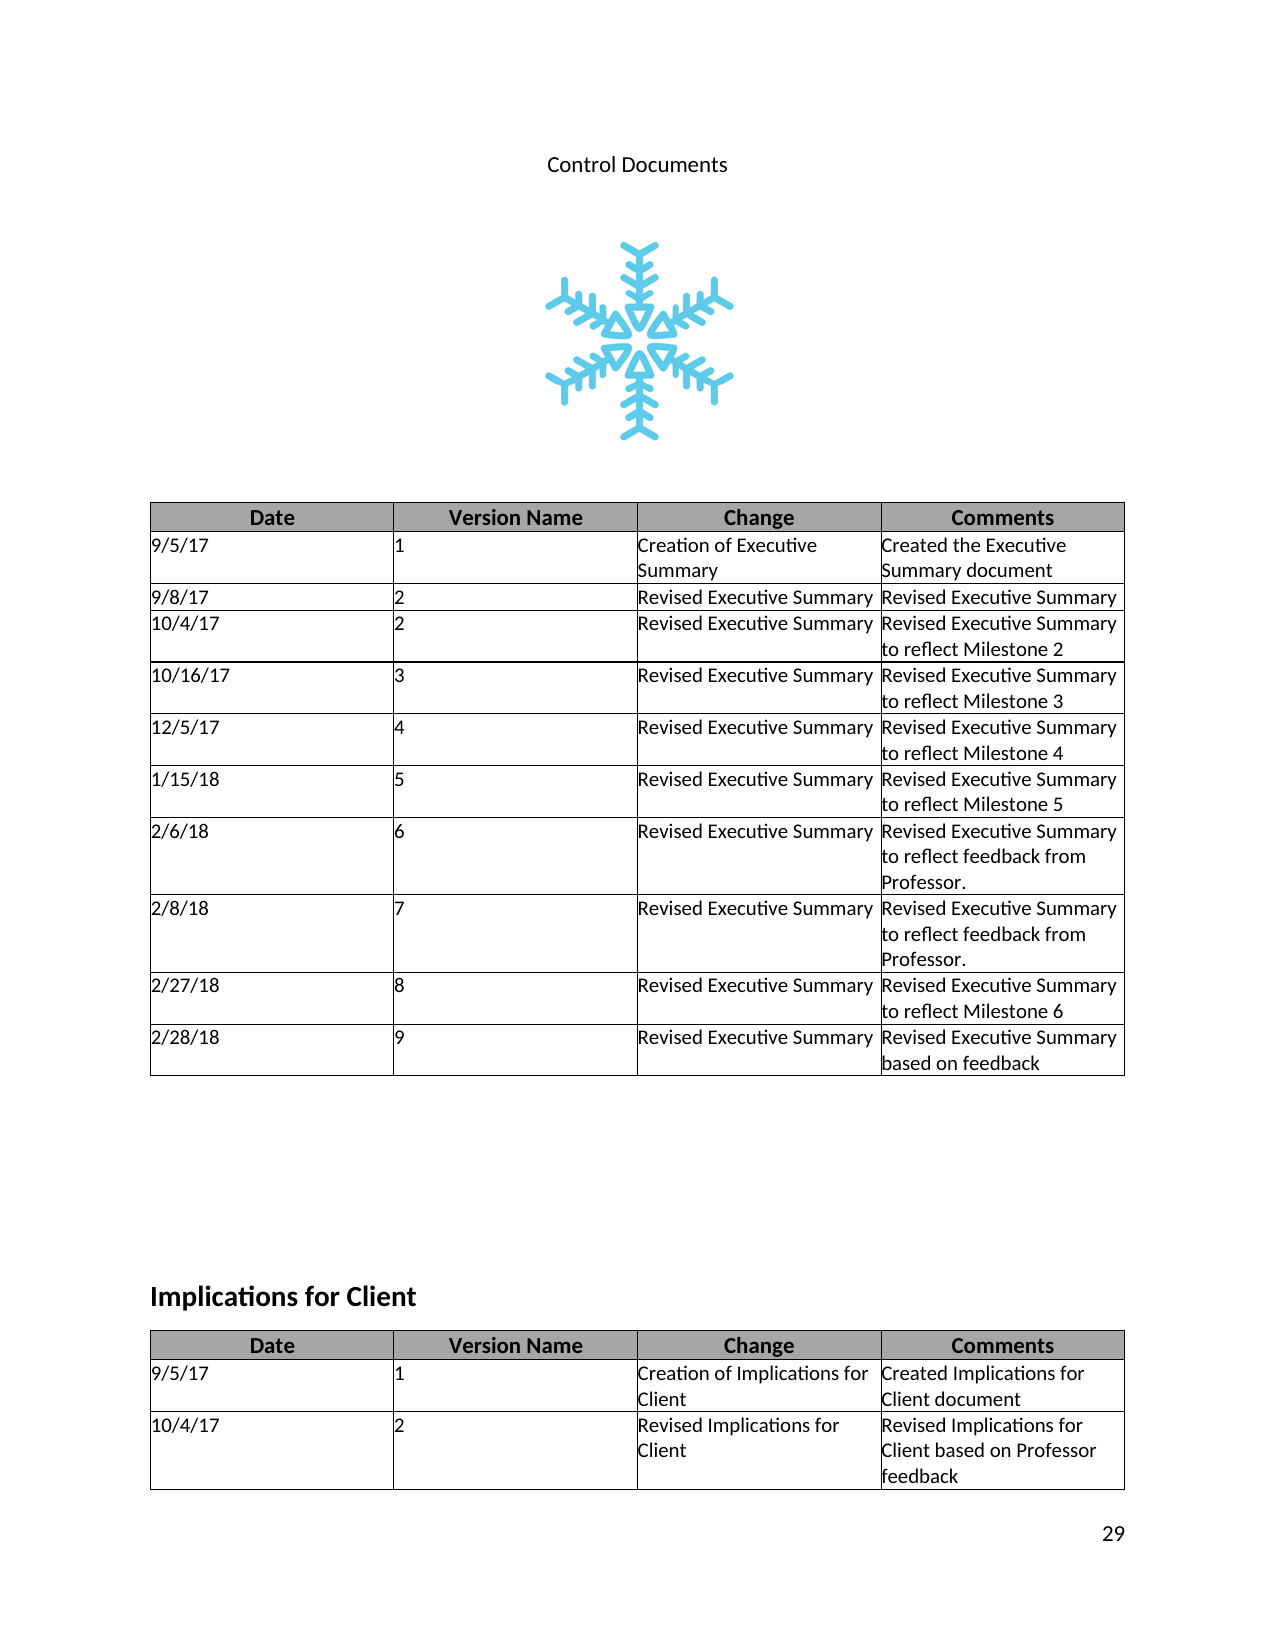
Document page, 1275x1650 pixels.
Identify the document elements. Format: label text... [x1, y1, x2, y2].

table_cell 9/5/17 [151, 1360, 393, 1411]
text Implications for Client [150, 1278, 1125, 1313]
table_cell Revised Executive Summary [638, 714, 881, 765]
table_cell 2/27/18 [151, 973, 393, 1023]
table_cell 2/6/18 [151, 818, 393, 894]
table_cell Revised Executive Summary based on feedback [882, 1025, 1124, 1075]
table_cell Revised Executive Summary to reflect Milestone 3 [882, 663, 1124, 713]
table_cell Revised Executive Summary [638, 584, 881, 609]
table_cell 1 [394, 1360, 637, 1411]
table_header Date [151, 503, 393, 531]
table_cell 8 [394, 973, 637, 1023]
table_cell Revised Executive Summary [638, 818, 881, 894]
table_cell 2 [394, 1412, 637, 1488]
table_cell 10/4/17 [151, 1412, 393, 1488]
table_cell Creation of Executive Summary [638, 532, 881, 583]
table_cell Revised Executive Summary [638, 895, 881, 972]
table_cell Revised Executive Summary to reflect Milestone 4 [882, 714, 1124, 765]
table_cell 2/8/18 [151, 895, 393, 972]
table_cell Revised Executive Summary [638, 663, 881, 713]
table_cell 9/5/17 [151, 532, 393, 583]
table_cell Revised Executive Summary [638, 1025, 881, 1075]
table_header Comments [882, 503, 1124, 531]
table_header Version Name [394, 1331, 637, 1359]
table_cell 12/5/17 [151, 714, 393, 765]
table_header Change [638, 1331, 881, 1359]
table_cell 4 [394, 714, 637, 765]
table_cell 7 [394, 895, 637, 972]
picture [369, 206, 907, 474]
table_cell Revised Executive Summary [638, 973, 881, 1023]
table_cell 5 [394, 766, 637, 817]
table_cell 6 [394, 818, 637, 894]
table_cell Revised Executive Summary to reflect Milestone 5 [882, 766, 1124, 817]
table_header Date [151, 1331, 393, 1359]
table_cell Created Implications for Client document [882, 1360, 1124, 1411]
table_cell Revised Executive Summary [638, 766, 881, 817]
table_cell 3 [394, 663, 637, 713]
table_cell 9 [394, 1025, 637, 1075]
table_header Version Name [394, 503, 637, 531]
table_header Change [638, 503, 881, 531]
table_cell 1/15/18 [151, 766, 393, 817]
table_cell Revised Executive Summary to reflect Milestone 2 [882, 611, 1124, 661]
table_cell 9/8/17 [151, 584, 393, 609]
table_cell 2/28/18 [151, 1025, 393, 1075]
table_cell 2 [394, 584, 637, 609]
table_cell Revised Executive Summary to reflect feedback from Professor. [882, 818, 1124, 894]
table_cell Revised Implications for Client based on Professor feedback [882, 1412, 1124, 1488]
table_cell 2 [394, 611, 637, 661]
table_cell Revised Implications for Client [638, 1412, 881, 1488]
table_cell 10/4/17 [151, 611, 393, 661]
table_cell Revised Executive Summary [882, 584, 1124, 609]
table_cell Creation of Implications for Client [638, 1360, 881, 1411]
table_cell Created the Executive Summary document [882, 532, 1124, 583]
table_cell Revised Executive Summary to reflect Milestone 6 [882, 973, 1124, 1023]
table_cell 10/16/17 [151, 663, 393, 713]
table_cell Revised Executive Summary to reflect feedback from Professor. [882, 895, 1124, 972]
table_header Comments [882, 1331, 1124, 1359]
table_cell Revised Executive Summary [638, 611, 881, 661]
table_cell 1 [394, 532, 637, 583]
